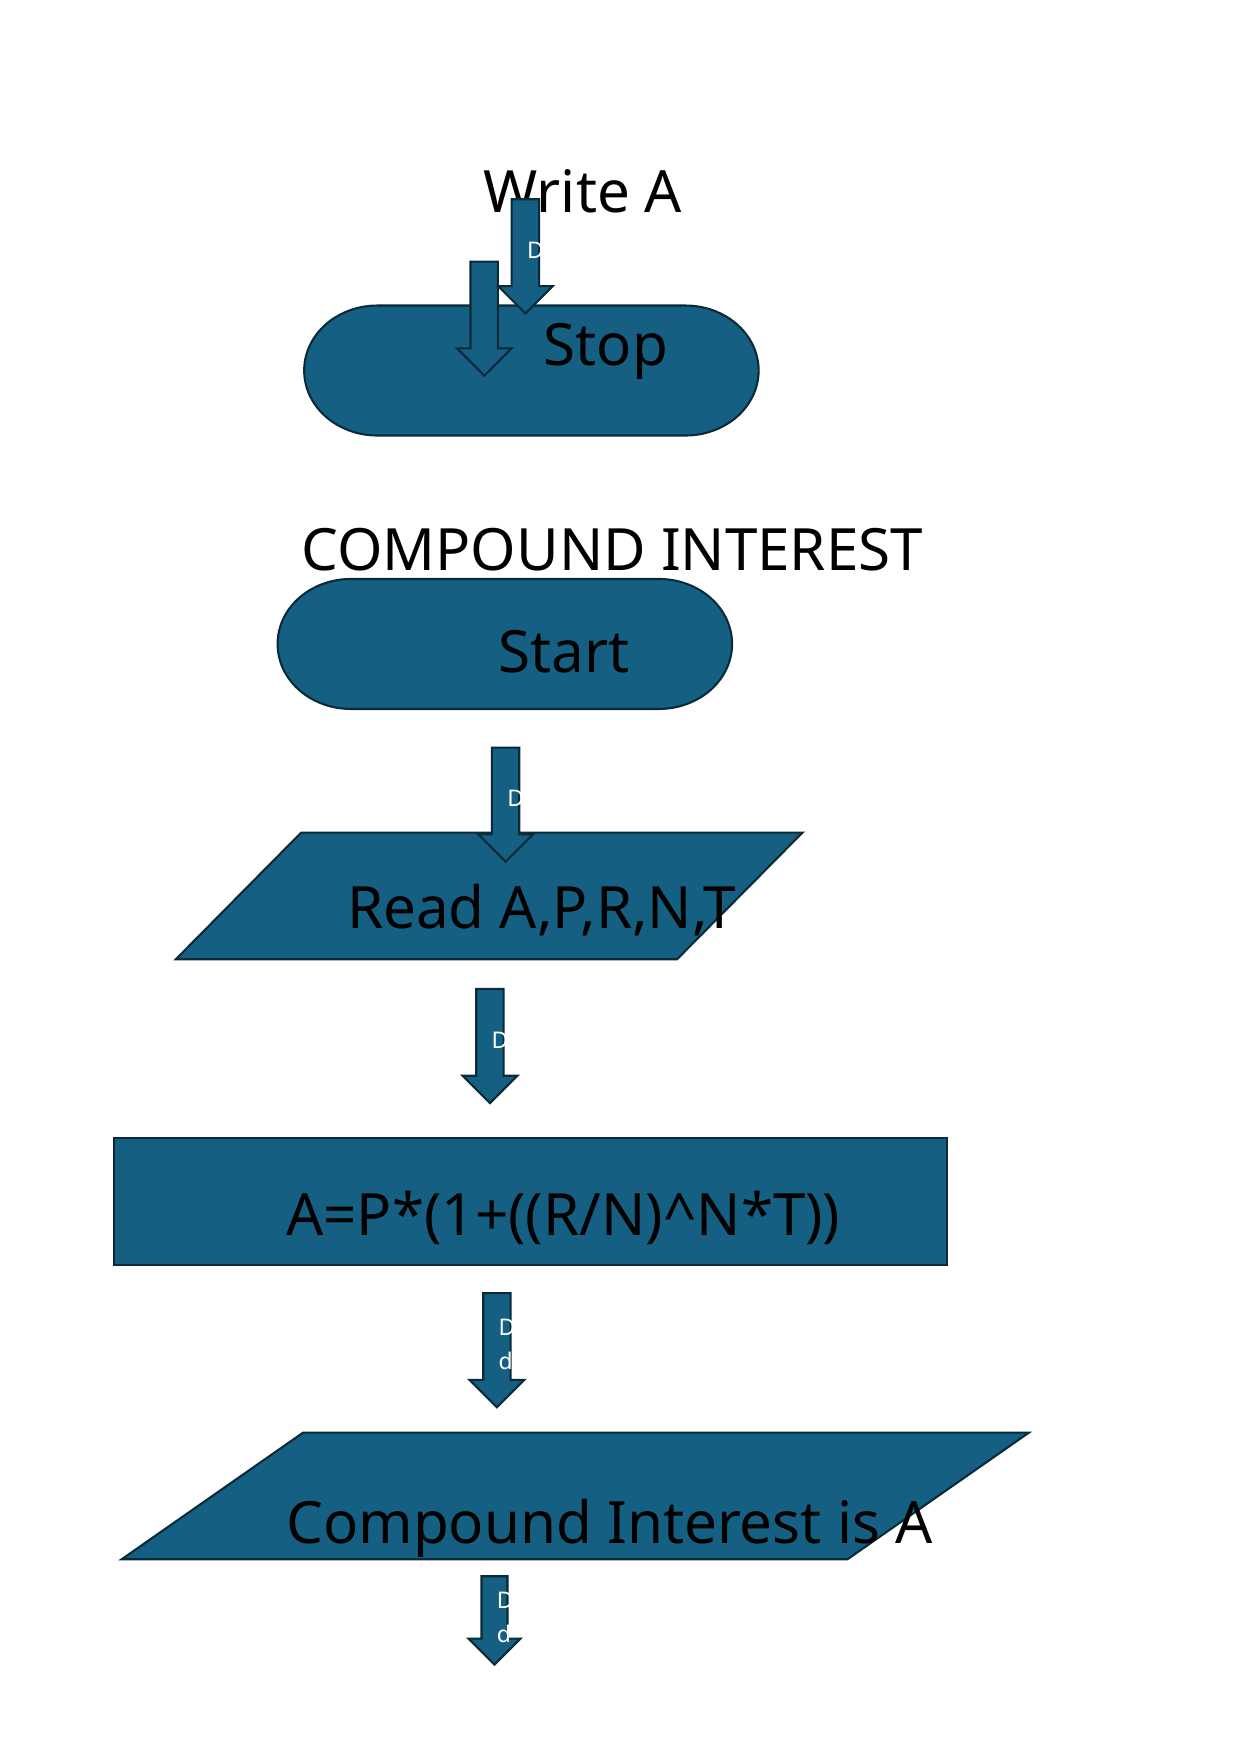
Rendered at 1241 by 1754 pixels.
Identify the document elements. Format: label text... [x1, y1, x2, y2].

text Write A [150, 150, 1090, 229]
text Stop [150, 303, 1090, 382]
text Compound Interest is A [150, 1481, 1090, 1560]
text A=P*(1+((R/N)^N*T)) [150, 1173, 1090, 1253]
text Start [150, 610, 1090, 690]
text COMPOUND INTEREST [150, 508, 1090, 587]
text Read A,P,R,N,T [150, 866, 1090, 945]
